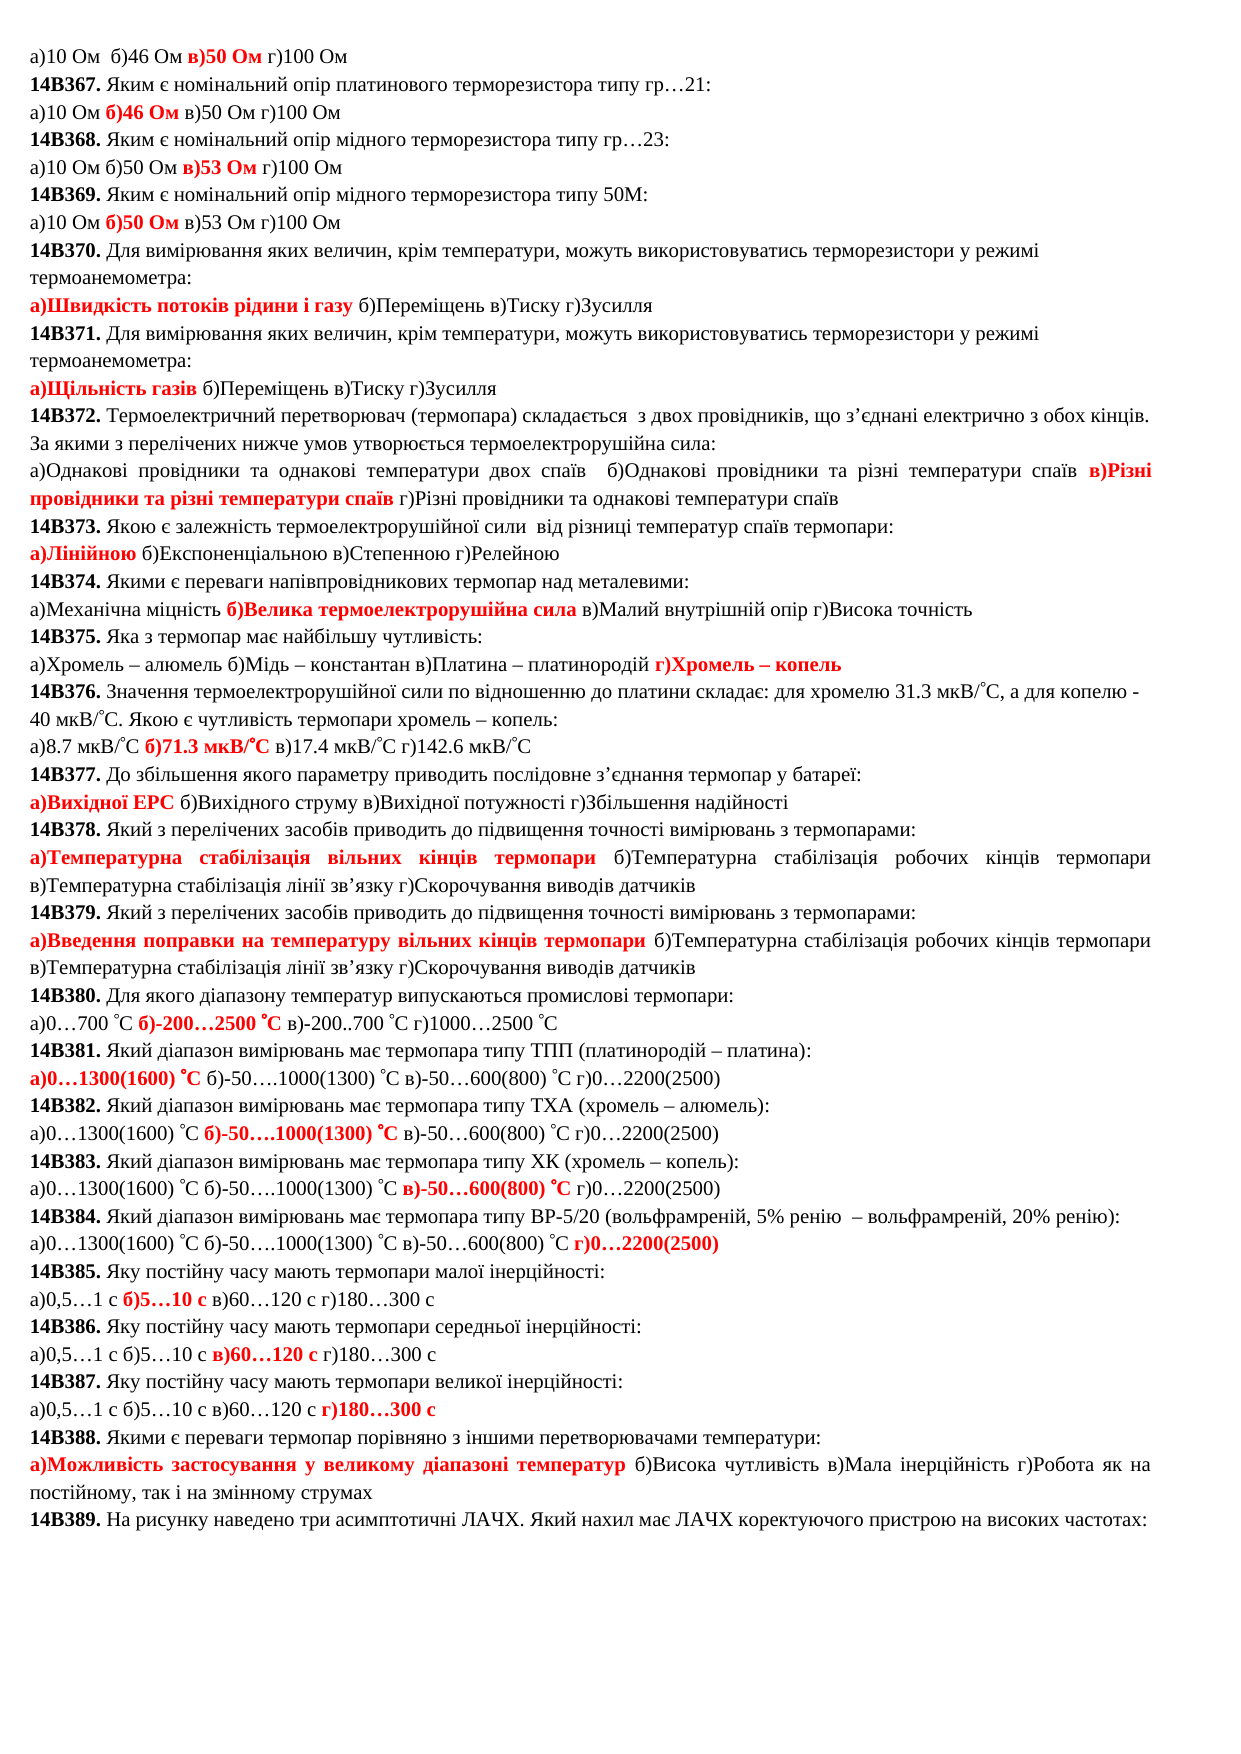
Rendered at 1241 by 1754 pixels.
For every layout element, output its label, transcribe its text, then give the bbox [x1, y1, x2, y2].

text 14B373. Якою є залежність термоелектрорушійної сили від різниці температур спаїв термопари: [29, 514, 1152, 538]
text а)0…700 С б)-200…2500 С в)-200..700 С г)1000…2500 С [29, 1011, 1152, 1034]
text 14B371. Для вимірювання яких величин, крім температури, можуть використовуватись терморезистори у режимі термоанемометра: [29, 320, 1152, 372]
text 14B381. Який діапазон вимірювань має термопара типу ТПП (платинородій – платина): [29, 1038, 1152, 1062]
text а)Щільність газів б)Переміщень в)Тиску г)Зусилля [29, 376, 1152, 400]
text а)Хромель – алюмель б)Мідь – константан в)Платина – платинородій г)Хромель – копель [29, 652, 1152, 676]
text а)Однакові провідники та однакові температури двох спаїв б)Однакові провідники та різні температури спаїв в)Різні провідники та різні температури спаїв г)Різні провідники та однакові температури спаїв [29, 458, 1152, 510]
text а)0,5…1 с б)5…10 с в)60…120 с г)180…300 с [29, 1287, 1152, 1311]
text 14B385. Яку постійну часу мають термопари малої інерційності: [29, 1259, 1152, 1283]
text 14B384. Який діапазон вимірювань має термопара типу ВР-5/20 (вольфрамреній, 5% ренію – вольфрамреній, 20% ренію): [29, 1204, 1152, 1228]
text 14B375. Яка з термопар має найбільшу чутливість: [29, 624, 1152, 648]
text а)Температурна стабілізація вільних кінців термопари б)Температурна стабілізація робочих кінців термопари в)Температурна стабілізація лінії зв’язку г)Скорочування виводів датчиків [29, 845, 1152, 897]
text 14B370. Для вимірювання яких величин, крім температури, можуть використовуватись терморезистори у режимі термоанемометра: [29, 238, 1152, 289]
text а)Введення поправки на температуру вільних кінців термопари б)Температурна стабілізація робочих кінців термопари в)Температурна стабілізація лінії зв’язку г)Скорочування виводів датчиків [29, 928, 1152, 979]
text 14B369. Яким є номінальний опір мідного терморезистора типу 50М: [29, 182, 1152, 206]
text 14B367. Яким є номінальний опір платинового терморезистора типу гр…21: [29, 72, 1152, 96]
text 14B386. Яку постійну часу мають термопари середньої інерційності: [29, 1314, 1152, 1338]
text а)Можливість застосування у великому діапазоні температур б)Висока чутливість в)Мала інерційність г)Робота як на постійному, так і на змінному струмах [29, 1452, 1152, 1504]
text а)0,5…1 с б)5…10 с в)60…120 с г)180…300 с [29, 1342, 1152, 1366]
text 14B380. Для якого діапазону температур випускаються промислові термопари: [29, 983, 1152, 1007]
text 14B389. На рисунку наведено три асимптотичні ЛАЧХ. Який нахил має ЛАЧХ коректуючого пристрою на високих частотах: [29, 1507, 1152, 1531]
text 14B383. Який діапазон вимірювань має термопара типу ХК (хромель – копель): [29, 1148, 1152, 1173]
text а)Вихідної ЕРС б)Вихідного струму в)Вихідної потужності г)Збільшення надійності [29, 790, 1152, 814]
text 14B376. Значення термоелектрорушійної сили по відношенню до платини складає: для хромелю 31.3 мкВ/C, а для копелю -40 мкВ/C. Якою є чутливість термопари хромель – копель: [29, 679, 1152, 731]
text 14B374. Якими є переваги напівпровідникових термопар над металевими: [29, 569, 1152, 593]
text а)0…1300(1600) С б)-50….1000(1300) С в)-50…600(800) С г)0…2200(2500) [29, 1121, 1152, 1145]
text 14B372. Термоелектричний перетворювач (термопара) складається з двох провідників, що з’єднані електрично з обох кінців. За якими з перелічених нижче умов утворюється термоелектрорушійна сила: [29, 403, 1152, 455]
text 14B379. Який з перелічених засобів приводить до підвищення точності вимірювань з термопарами: [29, 900, 1152, 924]
text а)0,5…1 с б)5…10 с в)60…120 с г)180…300 с [29, 1397, 1152, 1421]
text а)Лінійною б)Експоненціальною в)Степенною г)Релейною [29, 541, 1152, 565]
text 14B378. Який з перелічених засобів приводить до підвищення точності вимірювань з термопарами: [29, 817, 1152, 841]
text а)0…1300(1600) С б)-50….1000(1300) С в)-50…600(800) С г)0…2200(2500) [29, 1066, 1152, 1090]
text 14B382. Який діапазон вимірювань має термопара типу ТХА (хромель – алюмель): [29, 1093, 1152, 1117]
text а)10 Ом б)50 Ом в)53 Ом г)100 Ом [29, 210, 1152, 234]
text а)10 Ом б)46 Ом в)50 Ом г)100 Ом [29, 44, 1152, 68]
text 14B377. До збільшення якого параметру приводить послідовне з’єднання термопар у батареї: [29, 762, 1152, 786]
text а)Швидкість потоків рідини і газу б)Переміщень в)Тиску г)Зусилля [29, 293, 1152, 317]
text а)Механічна міцність б)Велика термоелектрорушійна сила в)Малий внутрішній опір г)Висока точність [29, 596, 1152, 621]
text 14B387. Яку постійну часу мають термопари великої інерційності: [29, 1369, 1152, 1393]
text а)0…1300(1600) С б)-50….1000(1300) С в)-50…600(800) С г)0…2200(2500) [29, 1176, 1152, 1200]
text а)8.7 мкВ/C б)71.3 мкВ/C в)17.4 мкВ/C г)142.6 мкВ/C [29, 734, 1152, 758]
text а)10 Ом б)50 Ом в)53 Ом г)100 Ом [29, 155, 1152, 179]
text а)0…1300(1600) С б)-50….1000(1300) С в)-50…600(800) С г)0…2200(2500) [29, 1231, 1152, 1255]
text 14B388. Якими є переваги термопар порівняно з іншими перетворювачами температури: [29, 1424, 1152, 1449]
text 14B368. Яким є номінальний опір мідного терморезистора типу гр…23: [29, 127, 1152, 151]
text а)10 Ом б)46 Ом в)50 Ом г)100 Ом [29, 99, 1152, 124]
